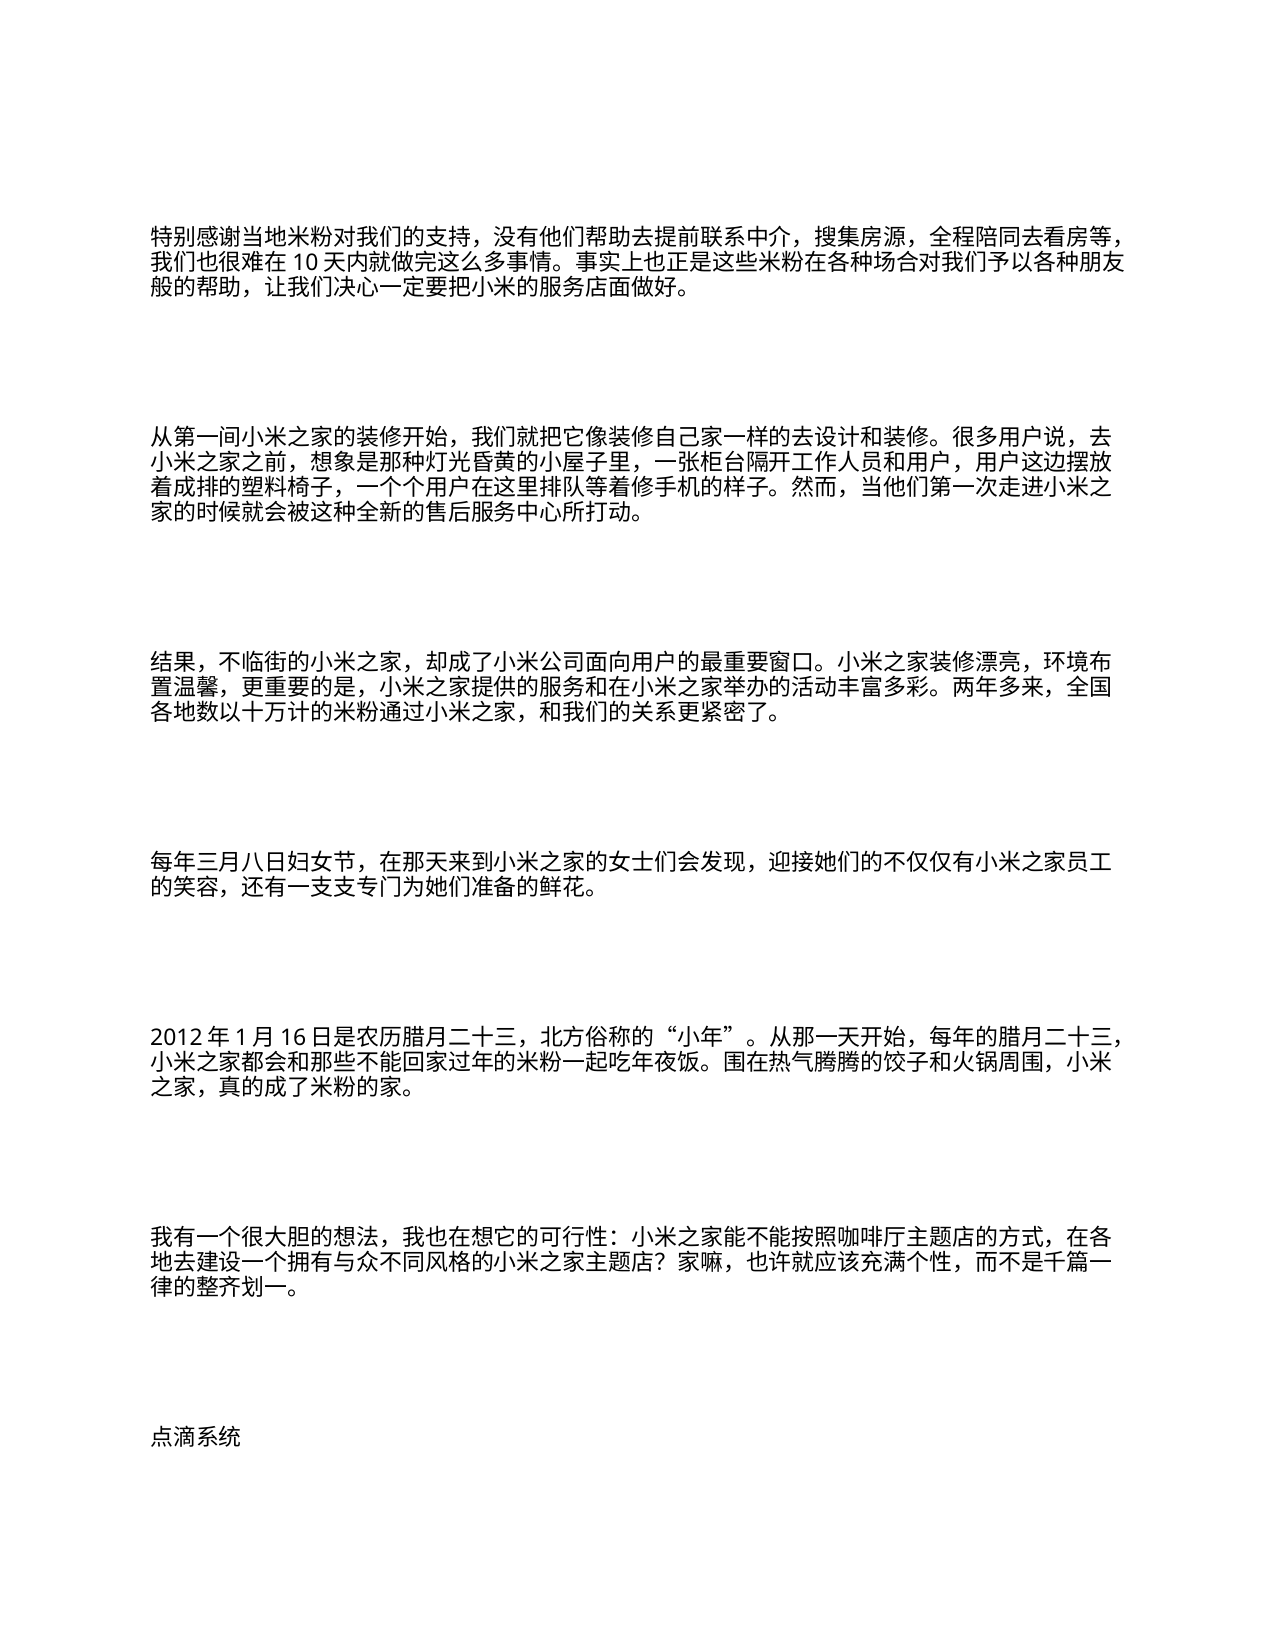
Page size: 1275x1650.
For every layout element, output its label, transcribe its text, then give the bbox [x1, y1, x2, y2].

text 结果，不临街的小米之家，却成了小米公司面向用户的最重要窗口。小米之家装修漂亮，环境布置温馨，更重要的是，小米之家提供的服务和在小米之家举办的活动丰富多彩。两年多来，全国各地数以十万计的米粉通过小米之家，和我们的关系更紧密了。 [150, 650, 1125, 725]
text 特别感谢当地米粉对我们的支持，没有他们帮助去提前联系中介，搜集房源，全程陪同去看房等，我们也很难在10天内就做完这么多事情。事实上也正是这些米粉在各种场合对我们予以各种朋友般的帮助，让我们决心一定要把小米的服务店面做好。 [150, 225, 1125, 300]
text 从第一间小米之家的装修开始，我们就把它像装修自己家一样的去设计和装修。很多用户说，去小米之家之前，想象是那种灯光昏黄的小屋子里，一张柜台隔开工作人员和用户，用户这边摆放着成排的塑料椅子，一个个用户在这里排队等着修手机的样子。然而，当他们第一次走进小米之家的时候就会被这种全新的售后服务中心所打动。 [150, 425, 1125, 525]
text 2012年1月16日是农历腊月二十三，北方俗称的“小年”。从那一天开始，每年的腊月二十三，小米之家都会和那些不能回家过年的米粉一起吃年夜饭。围在热气腾腾的饺子和火锅周围，小米之家，真的成了米粉的家。 [150, 1025, 1125, 1100]
text 每年三月八日妇女节，在那天来到小米之家的女士们会发现，迎接她们的不仅仅有小米之家员工的笑容，还有一支支专门为她们准备的鲜花。 [150, 850, 1125, 900]
text 点滴系统 [150, 1425, 1125, 1450]
text 我有一个很大胆的想法，我也在想它的可行性：小米之家能不能按照咖啡厅主题店的方式，在各地去建设一个拥有与众不同风格的小米之家主题店？家嘛，也许就应该充满个性，而不是千篇一律的整齐划一。 [150, 1225, 1125, 1300]
